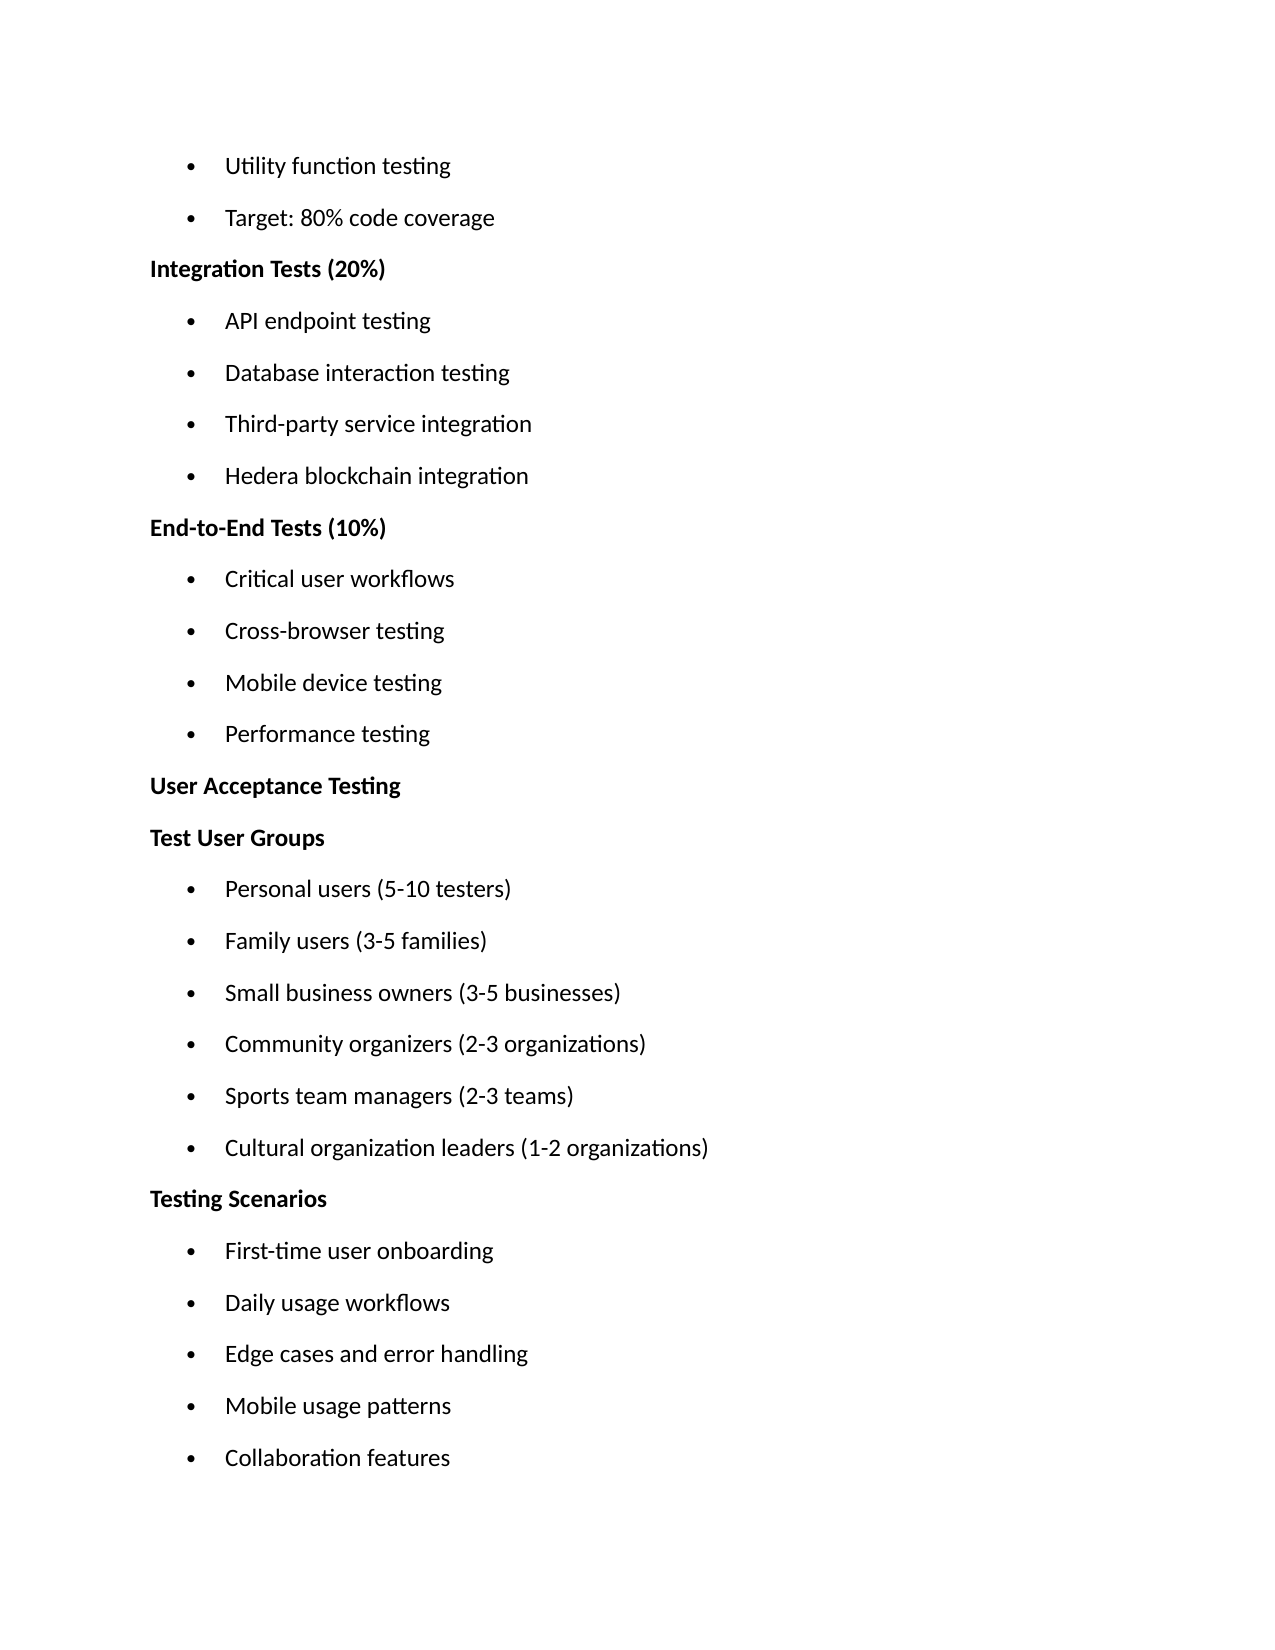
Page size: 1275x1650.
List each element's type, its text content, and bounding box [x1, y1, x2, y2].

list Database interaction testing [187, 357, 1125, 387]
list Mobile usage patterns [187, 1390, 1125, 1421]
text End-to-End Tests (10%) [150, 512, 1125, 542]
list First-time user onboarding [187, 1235, 1125, 1266]
list Small business owners (3-5 businesses) [187, 977, 1125, 1007]
list Community organizers (2-3 organizations) [187, 1028, 1125, 1059]
list API endpoint testing [187, 305, 1125, 336]
list Critical user workflows [187, 563, 1125, 594]
list Family users (3-5 families) [187, 925, 1125, 956]
text User Acceptance Testing [150, 770, 1125, 801]
list Collaboration features [187, 1442, 1125, 1472]
list Utility function testing [187, 150, 1125, 181]
list Daily usage workflows [187, 1287, 1125, 1317]
text Testing Scenarios [150, 1183, 1125, 1214]
list Cross-browser testing [187, 615, 1125, 646]
list Mobile device testing [187, 667, 1125, 697]
text Integration Tests (20%) [150, 253, 1125, 284]
list Performance testing [187, 718, 1125, 749]
text Test User Groups [150, 822, 1125, 852]
list Hedera blockchain integration [187, 460, 1125, 491]
list Cultural organization leaders (1-2 organizations) [187, 1132, 1125, 1162]
list Sports team managers (2-3 teams) [187, 1080, 1125, 1111]
list Edge cases and error handling [187, 1338, 1125, 1369]
list Third-party service integration [187, 408, 1125, 439]
list Target: 80% code coverage [187, 202, 1125, 232]
list Personal users (5-10 testers) [187, 873, 1125, 904]
